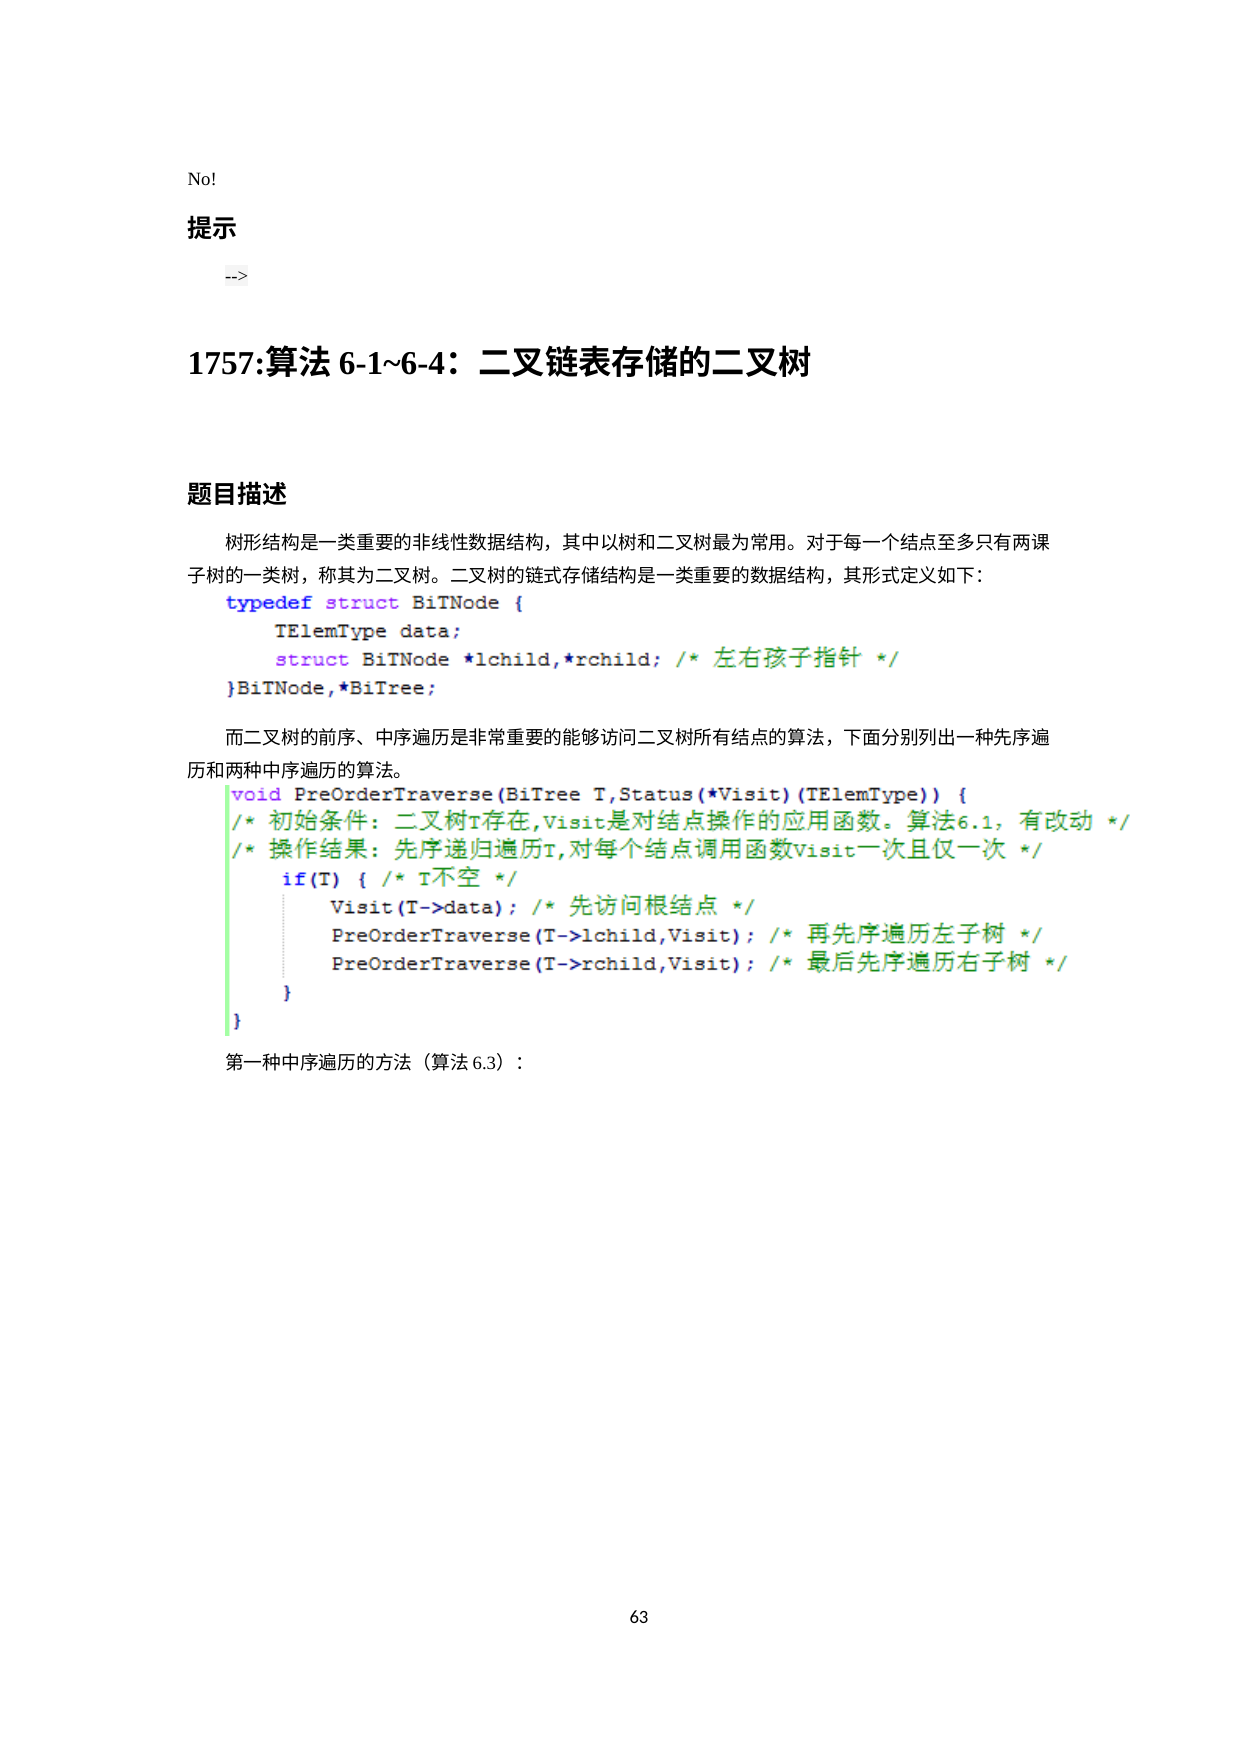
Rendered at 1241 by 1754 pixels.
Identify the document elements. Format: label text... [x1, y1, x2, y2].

text 树形结构是一类重要的非线性数据结构，其中以树和二叉树最为常用。对于每一个结点至多只有两课子树的一类树，称其为二叉树。二叉树的链式存储结构是一类重要的数据结构，其形式定义如下： [187, 525, 1053, 590]
text --> [187, 259, 1053, 292]
text Yes! Yes! No! [187, 162, 1053, 194]
text 而二叉树的前序、中序遍历是非常重要的能够访问二叉树所有结点的算法，下面分别列出一种先序遍历和两种中序遍历的算法。 [187, 720, 1053, 785]
text 第一种中序遍历的方法（算法6.3）： [187, 1045, 1053, 1078]
picture [225, 590, 902, 707]
subtitle 1757:算法6-1~6-4：二叉链表存储的二叉树 [187, 327, 1053, 392]
subtitle 提示 [187, 194, 1053, 259]
picture [225, 785, 1133, 1036]
subtitle 题目描述 [187, 460, 1053, 525]
